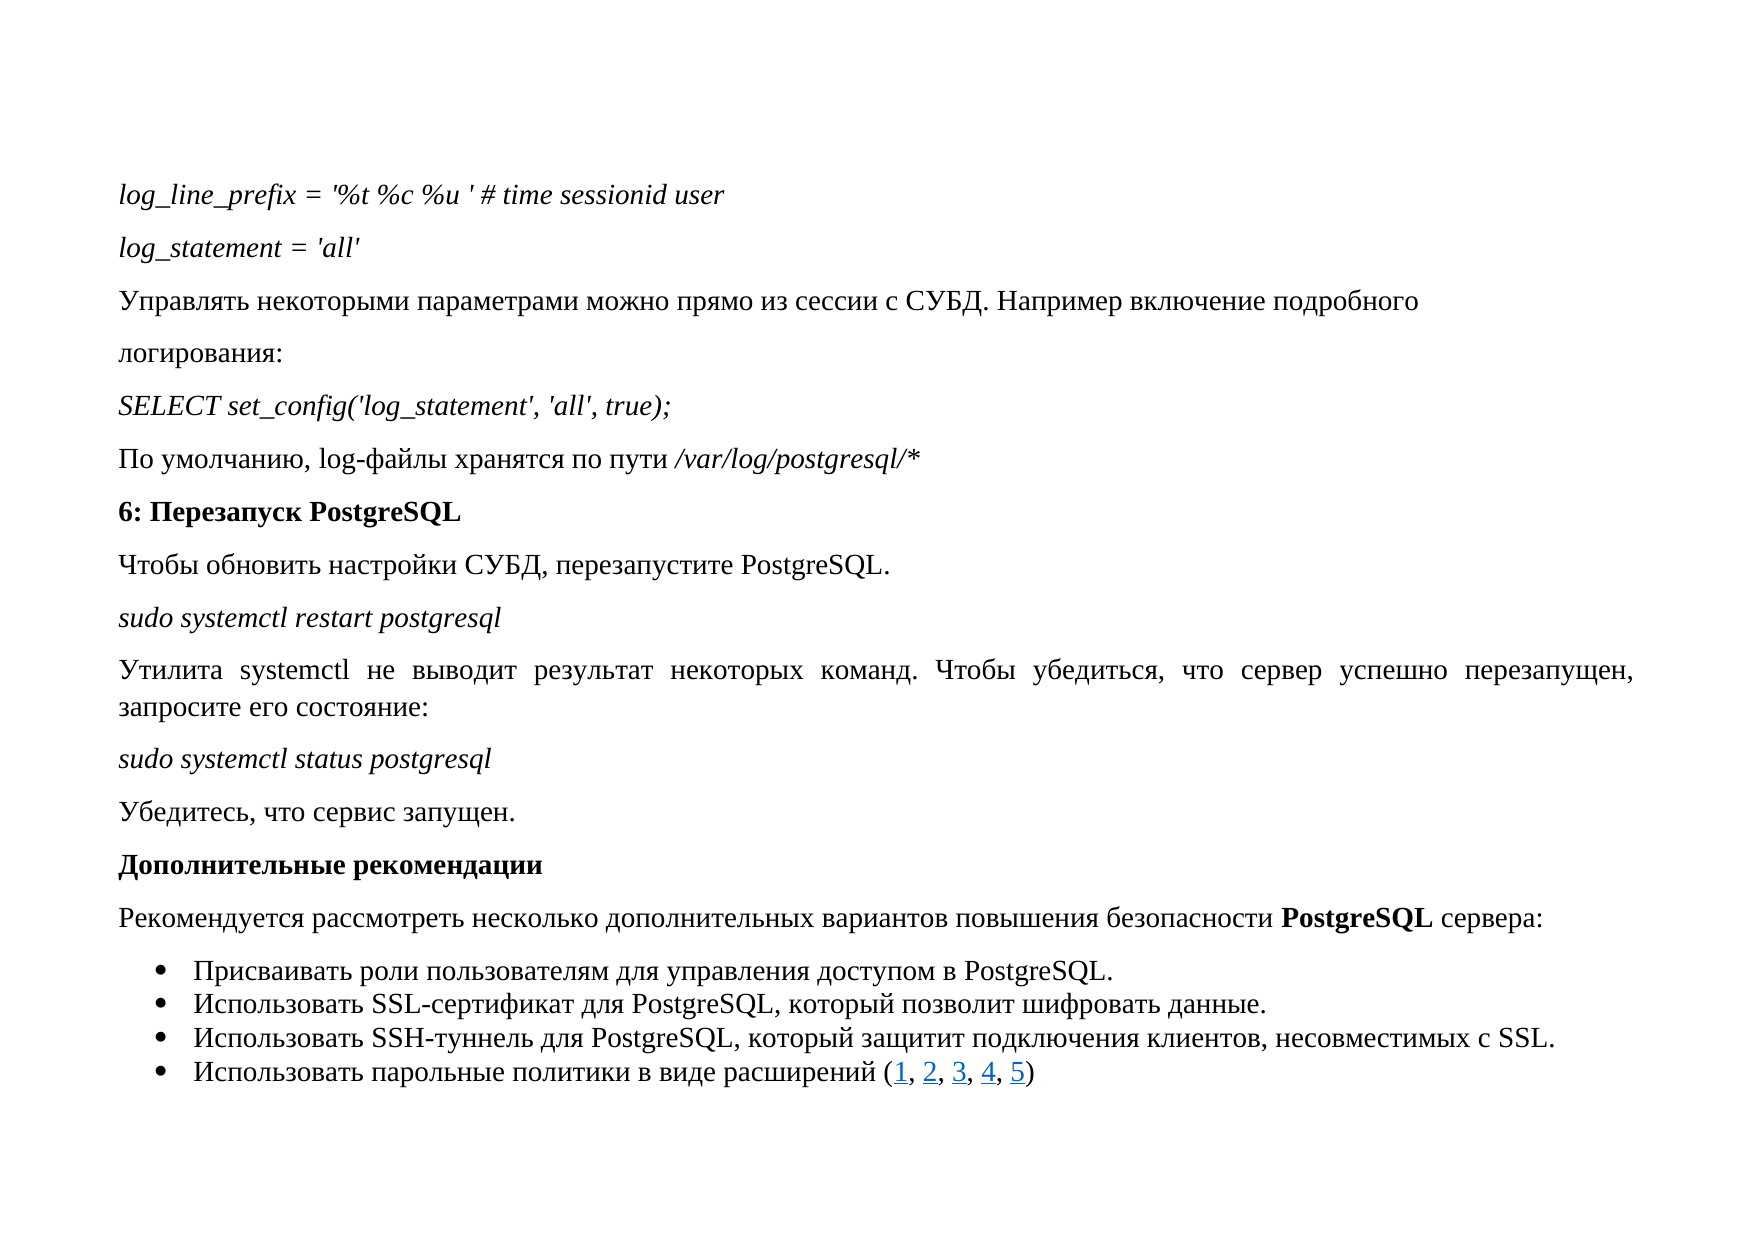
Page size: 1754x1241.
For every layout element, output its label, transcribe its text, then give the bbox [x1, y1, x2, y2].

text логирования: [118, 336, 1636, 369]
text Чтобы обновить настройки СУБД, перезапустите PostgreSQL. [118, 547, 1636, 580]
list Использовать парольные политики в виде расширений (1, 2, 3, 4, 5) [156, 1054, 1636, 1087]
text 6: Перезапуск PostgreSQL [118, 494, 1636, 528]
text SELECT set_config('log_statement', 'all', true); [118, 388, 1636, 422]
text Управлять некоторыми параметрами можно прямо из сессии с СУБД. Например включение подробного [118, 283, 1636, 316]
list Присваивать роли пользователям для управления доступом в PostgreSQL. [156, 953, 1636, 986]
list Использовать SSL-сертификат для PostgreSQL, который позволит шифровать данные. [156, 986, 1636, 1020]
text log_line_prefix = '%t %c %u ' # time sessionid user [118, 177, 1636, 211]
text sudo systemctl status postgresql [118, 741, 1636, 775]
text sudo systemctl restart postgresql [118, 600, 1636, 633]
text По умолчанию, log-файлы хранятся по пути /var/log/postgresql/* [118, 441, 1636, 475]
text Дополнительные рекомендации [118, 847, 1636, 881]
list Использовать SSH-туннель для PostgreSQL, который защитит подключения клиентов, несовместимых с SSL. [156, 1020, 1636, 1054]
text Утилита systemctl не выводит результат некоторых команд. Чтобы убедиться, что сервер успешно перезапущен, запросите его состояние: [118, 652, 1636, 722]
text Рекомендуется рассмотреть несколько дополнительных вариантов повышения безопасности PostgreSQL сервера: [118, 900, 1636, 933]
text Убедитесь, что сервис запущен. [118, 794, 1636, 828]
text log_statement = 'all' [118, 230, 1636, 263]
